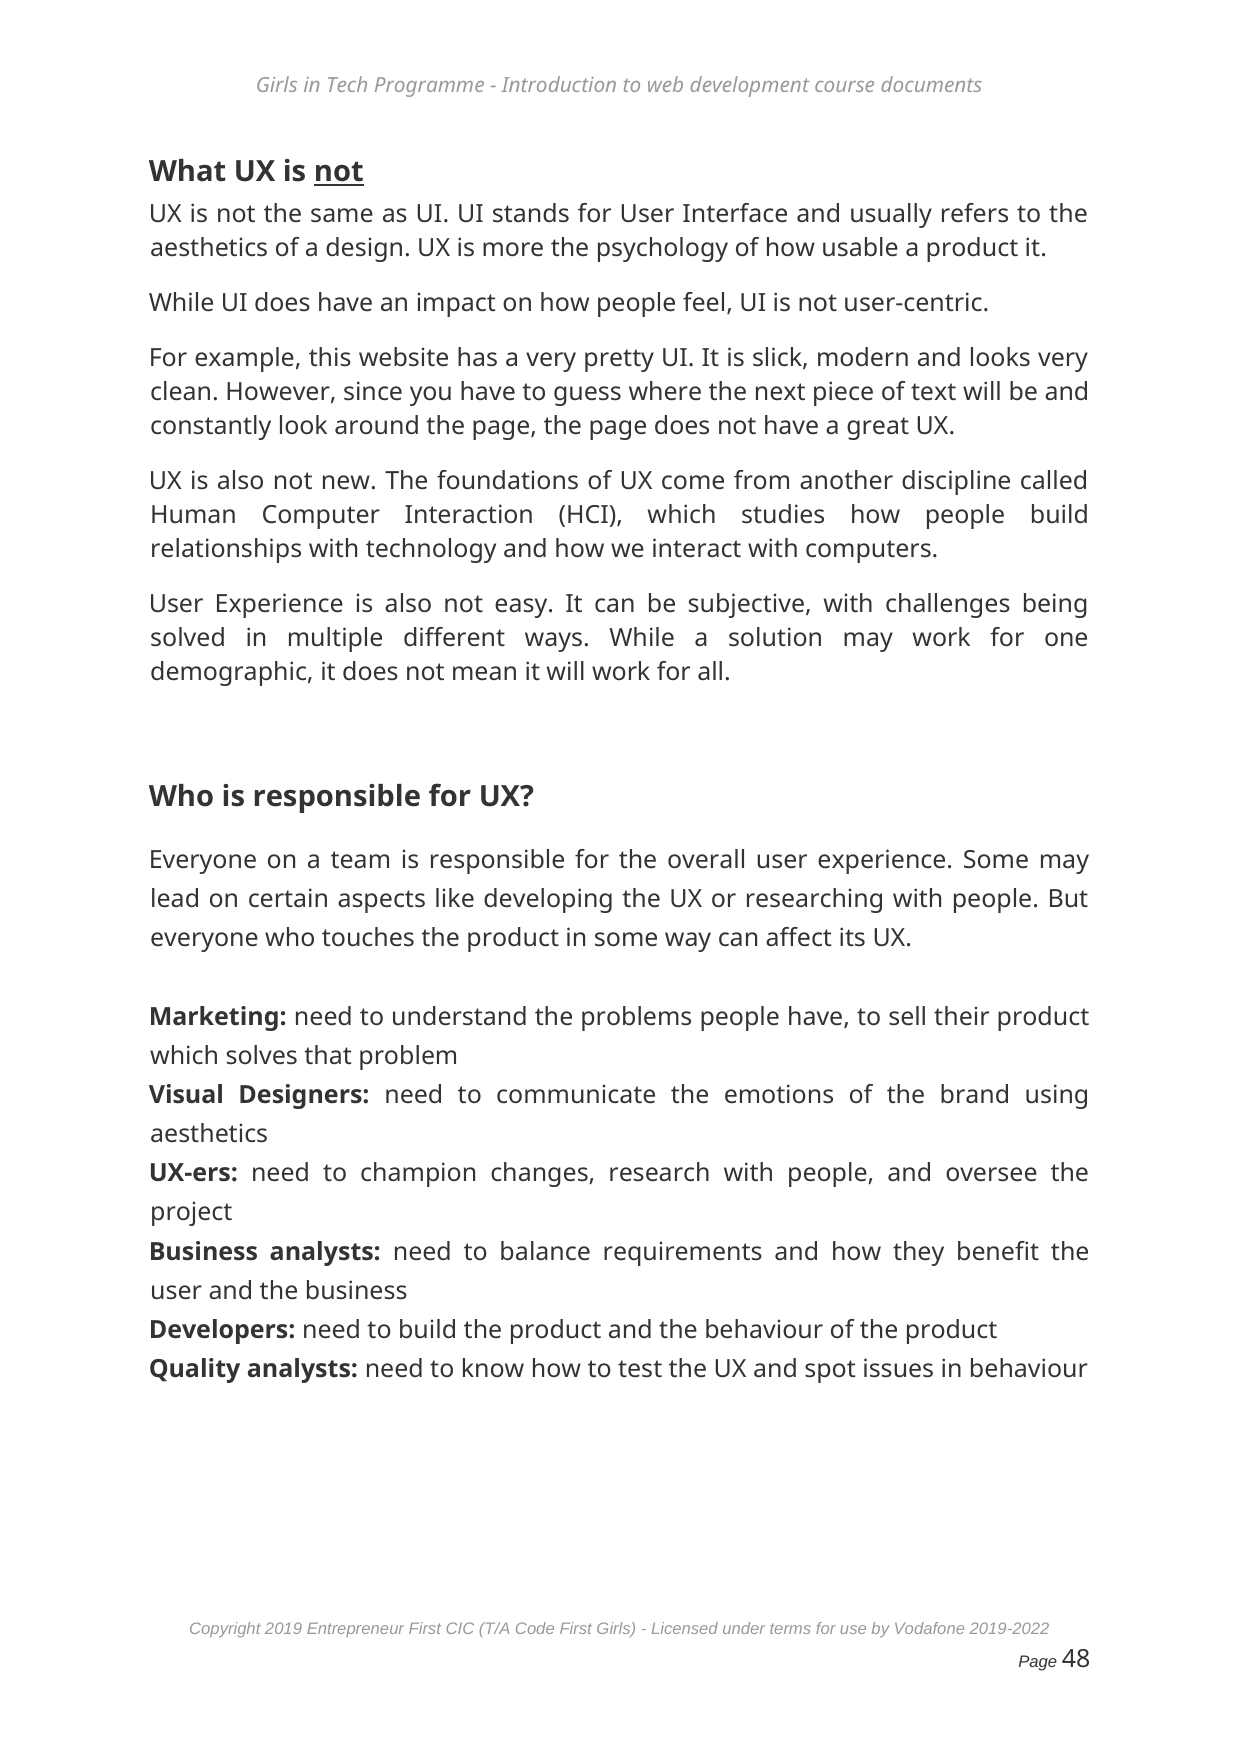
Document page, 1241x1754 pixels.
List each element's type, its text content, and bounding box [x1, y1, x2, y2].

text Marketing: need to understand the problems people have, to sell their product which solves that problem [148, 998, 1090, 1071]
text UX is also not new. The foundations of UX come from another discipline called Human Computer Interaction (HCI), which studies how people build relationships with technology and how we interact with computers. [148, 462, 1090, 565]
text For example, this website has a very pretty UI. It is slick, modern and looks very clean. However, since you have to guess where the next piece of text will be and constantly look around the page, the page does not have a great UX. [148, 339, 1090, 442]
subtitle What UX is not [148, 150, 1090, 190]
text While UI does have an impact on how people feel, UI is not user-centric. [148, 284, 1090, 319]
text Everyone on a team is responsible for the overall user experience. Some may lead on certain aspects like developing the UX or researching with people. But everyone who touches the product in some way can affect its UX. [148, 841, 1090, 954]
text UX-ers: need to champion changes, research with people, and oversee the project [148, 1155, 1090, 1228]
subtitle Who is responsible for UX? [148, 775, 1090, 815]
text Visual Designers: need to communicate the emotions of the brand using aesthetics [148, 1076, 1090, 1150]
text Developers: need to build the product and the behaviour of the product [148, 1311, 1090, 1346]
text User Experience is also not easy. It can be subjective, with challenges being solved in multiple different ways. While a solution may work for one demographic, it does not mean it will work for all. [148, 586, 1090, 688]
text UX is not the same as UI. UI stands for User Interface and usually refers to the aesthetics of a design. UX is more the psychology of how usable a product it. [148, 196, 1090, 264]
text Quality analysts: need to know how to test the UX and spot issues in behaviour [148, 1351, 1090, 1385]
text Business analysts: need to balance requirements and how they benefit the user and the business [148, 1233, 1090, 1306]
